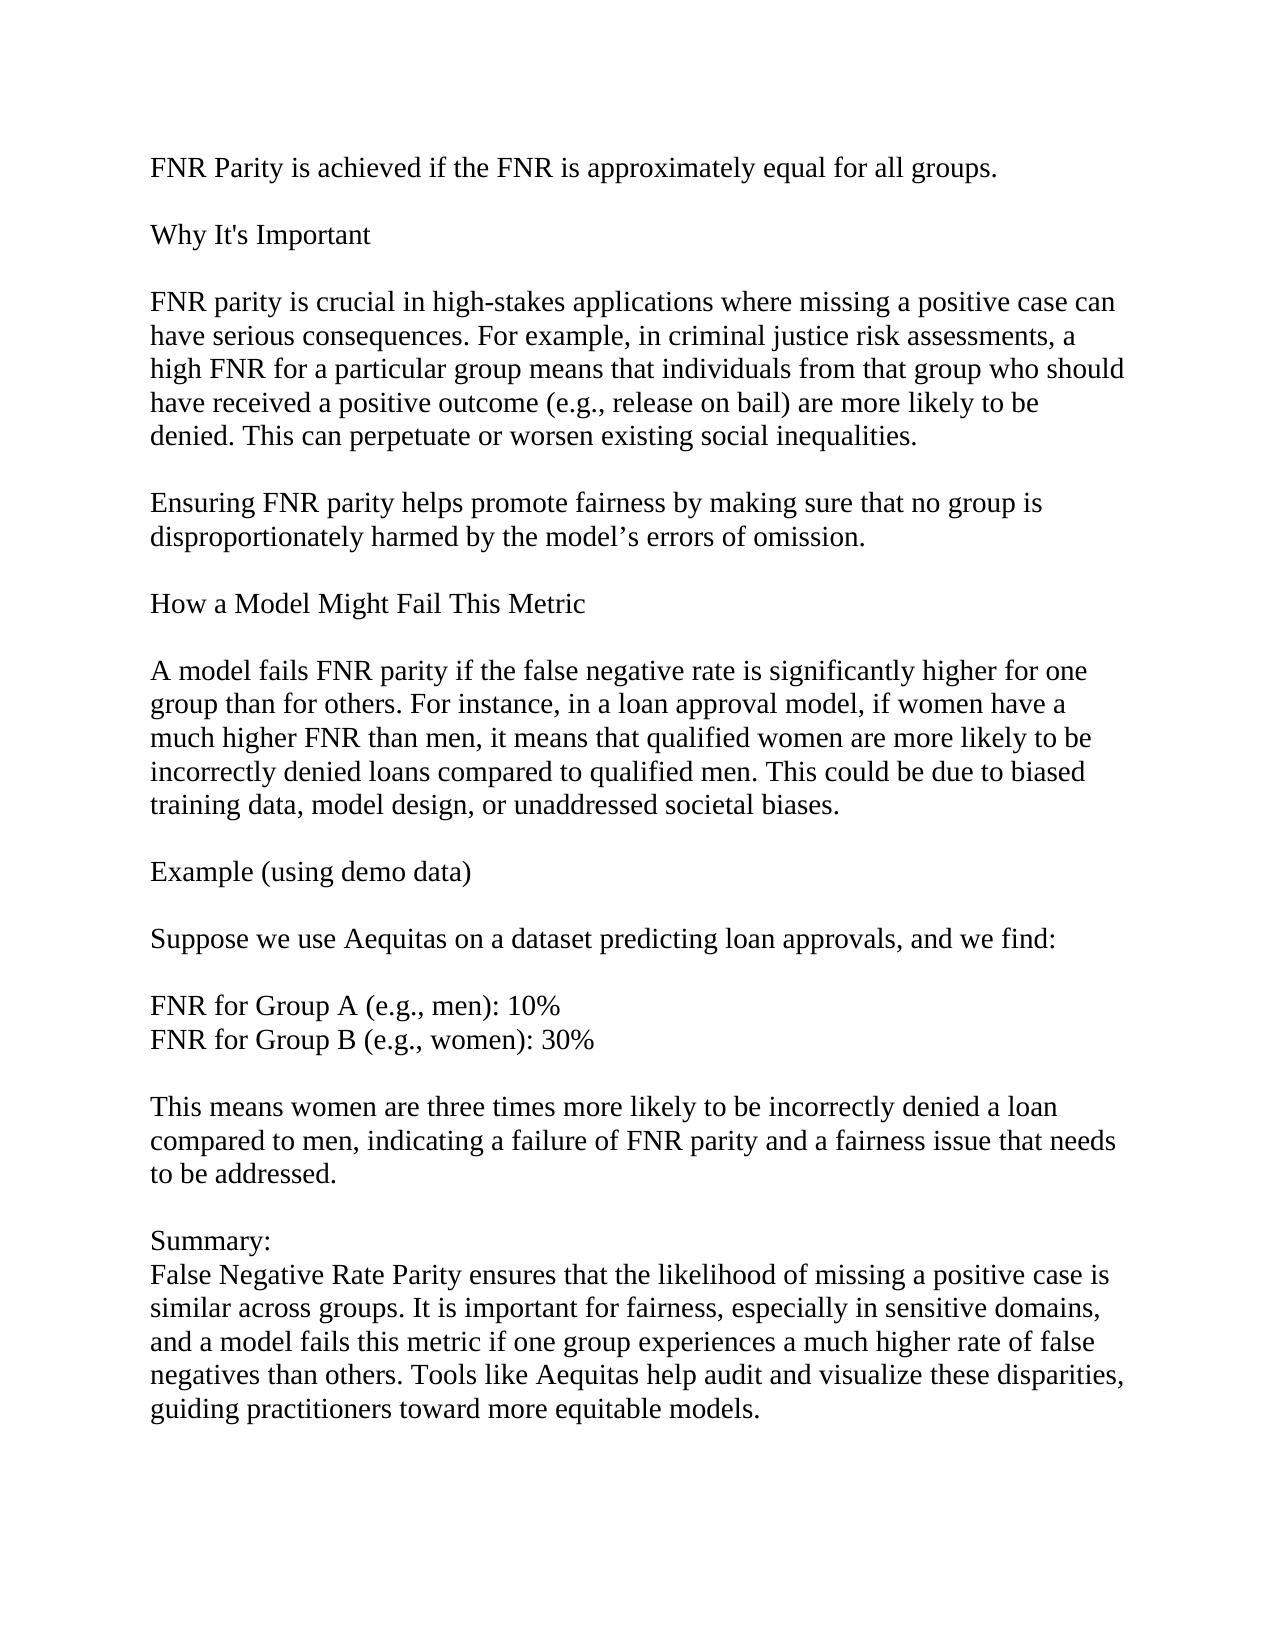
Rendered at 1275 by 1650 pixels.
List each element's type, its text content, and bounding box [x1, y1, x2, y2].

text False Negative Rate Parity ensures that the likelihood of missing a positive case is similar across groups. It is important for fairness, especially in sensitive domains, and a model fails this metric if one group experiences a much higher rate of false negatives than others. Tools like Aequitas help audit and visualize these disparities, guiding practitioners toward more equitable models. [150, 1257, 1125, 1424]
text FNR Parity is achieved if the FNR is approximately equal for all groups. [150, 150, 1125, 183]
text This means women are three times more likely to be incorrectly denied a loan compared to men, indicating a failure of FNR parity and a fairness issue that needs to be addressed. [150, 1089, 1125, 1190]
text FNR for Group B (e.g., women): 30% [150, 1022, 1125, 1056]
text Example (using demo data) [150, 854, 1125, 888]
text A model fails FNR parity if the false negative rate is significantly higher for one group than for others. For instance, in a loan approval model, if women have a much higher FNR than men, it means that qualified women are more likely to be incorrectly denied loans compared to qualified men. This could be due to biased training data, model design, or unaddressed societal biases. [150, 653, 1125, 821]
text Why It's Important [150, 217, 1125, 251]
text How a Model Might Fail This Metric [150, 586, 1125, 619]
text FNR for Group A (e.g., men): 10% [150, 988, 1125, 1022]
text FNR parity is crucial in high-stakes applications where missing a positive case can have serious consequences. For example, in criminal justice risk assessments, a high FNR for a particular group means that individuals from that group who should have received a positive outcome (e.g., release on bail) are more likely to be denied. This can perpetuate or worsen existing social inequalities. [150, 284, 1125, 452]
text Summary: [150, 1223, 1125, 1257]
text Suppose we use Aequitas on a dataset predicting loan approvals, and we find: [150, 921, 1125, 955]
text Ensuring FNR parity helps promote fairness by making sure that no group is disproportionately harmed by the model’s errors of omission. [150, 485, 1125, 552]
